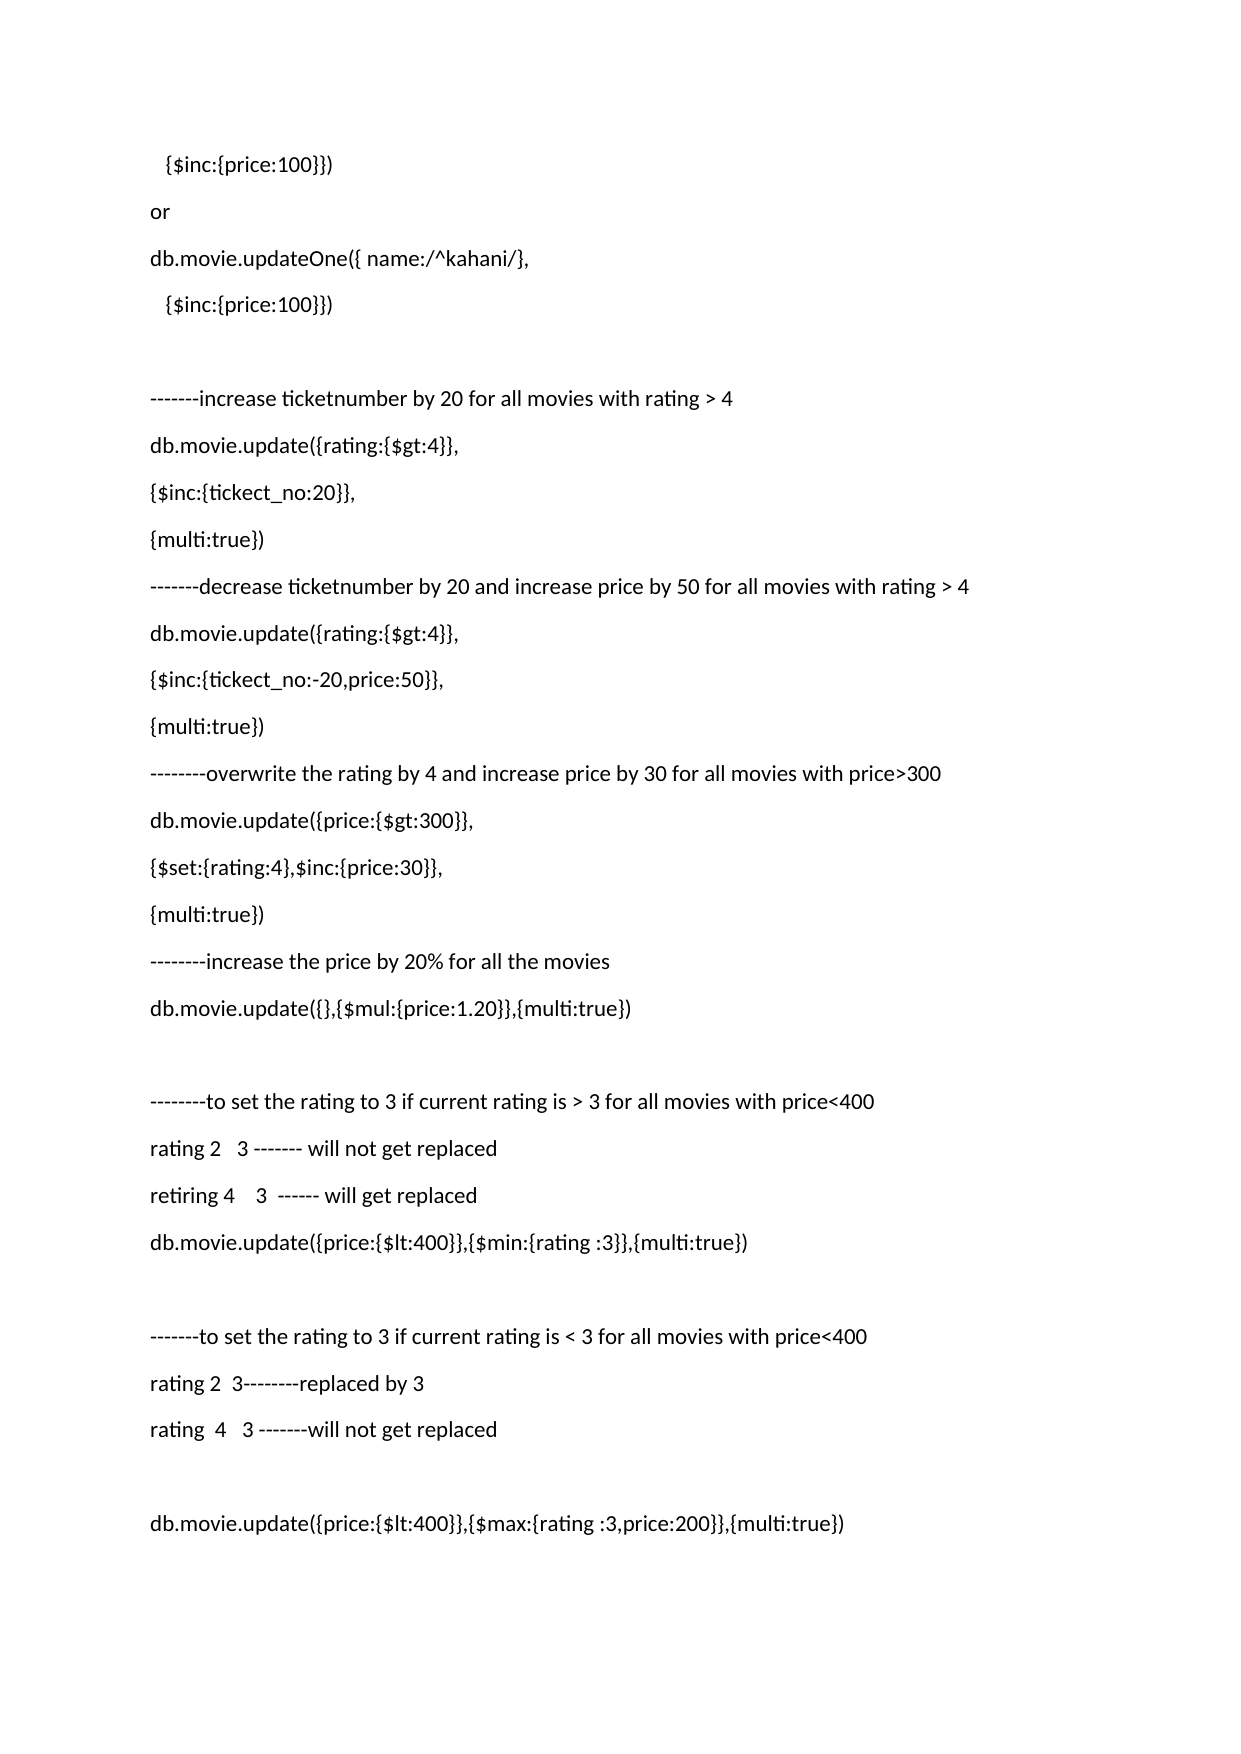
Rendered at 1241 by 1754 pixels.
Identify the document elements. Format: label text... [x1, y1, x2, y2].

text {$inc:{tickect_no:-20,price:50}}, [150, 666, 1090, 694]
text {$inc:{price:100}}) [150, 291, 1090, 319]
text {multi:true}) [150, 525, 1090, 553]
text --------to set the rating to 3 if current rating is > 3 for all movies with price<400 [150, 1087, 1090, 1116]
text db.movie.update({price:{$lt:400}},{$max:{rating :3,price:200}},{multi:true}) [150, 1509, 1090, 1537]
text -------increase ticketnumber by 20 for all movies with rating > 4 [150, 384, 1090, 412]
text db.movie.update({price:{$gt:300}}, [150, 806, 1090, 834]
text db.movie.update({price:{$lt:400}},{$min:{rating :3}},{multi:true}) [150, 1228, 1090, 1256]
text {multi:true}) [150, 712, 1090, 741]
text --------overwrite the rating by 4 and increase price by 30 for all movies with price>300 [150, 759, 1090, 787]
text db.movie.update({rating:{$gt:4}}, [150, 431, 1090, 459]
text retiring 4 3 ------ will get replaced [150, 1181, 1090, 1209]
text -------to set the rating to 3 if current rating is < 3 for all movies with price<400 [150, 1322, 1090, 1350]
text {$inc:{price:100}}) [150, 150, 1090, 178]
text db.movie.update({rating:{$gt:4}}, [150, 619, 1090, 647]
text or [150, 197, 1090, 225]
text db.movie.update({},{$mul:{price:1.20}},{multi:true}) [150, 994, 1090, 1022]
text rating 2 3--------replaced by 3 [150, 1369, 1090, 1397]
text {multi:true}) [150, 900, 1090, 928]
text rating 4 3 -------will not get replaced [150, 1416, 1090, 1444]
text {$set:{rating:4},$inc:{price:30}}, [150, 853, 1090, 881]
text db.movie.updateOne({ name:/^kahani/}, [150, 244, 1090, 272]
text --------increase the price by 20% for all the movies [150, 947, 1090, 975]
text {$inc:{tickect_no:20}}, [150, 478, 1090, 506]
text -------decrease ticketnumber by 20 and increase price by 50 for all movies with rating > 4 [150, 572, 1090, 600]
text rating 2 3 ------- will not get replaced [150, 1134, 1090, 1162]
